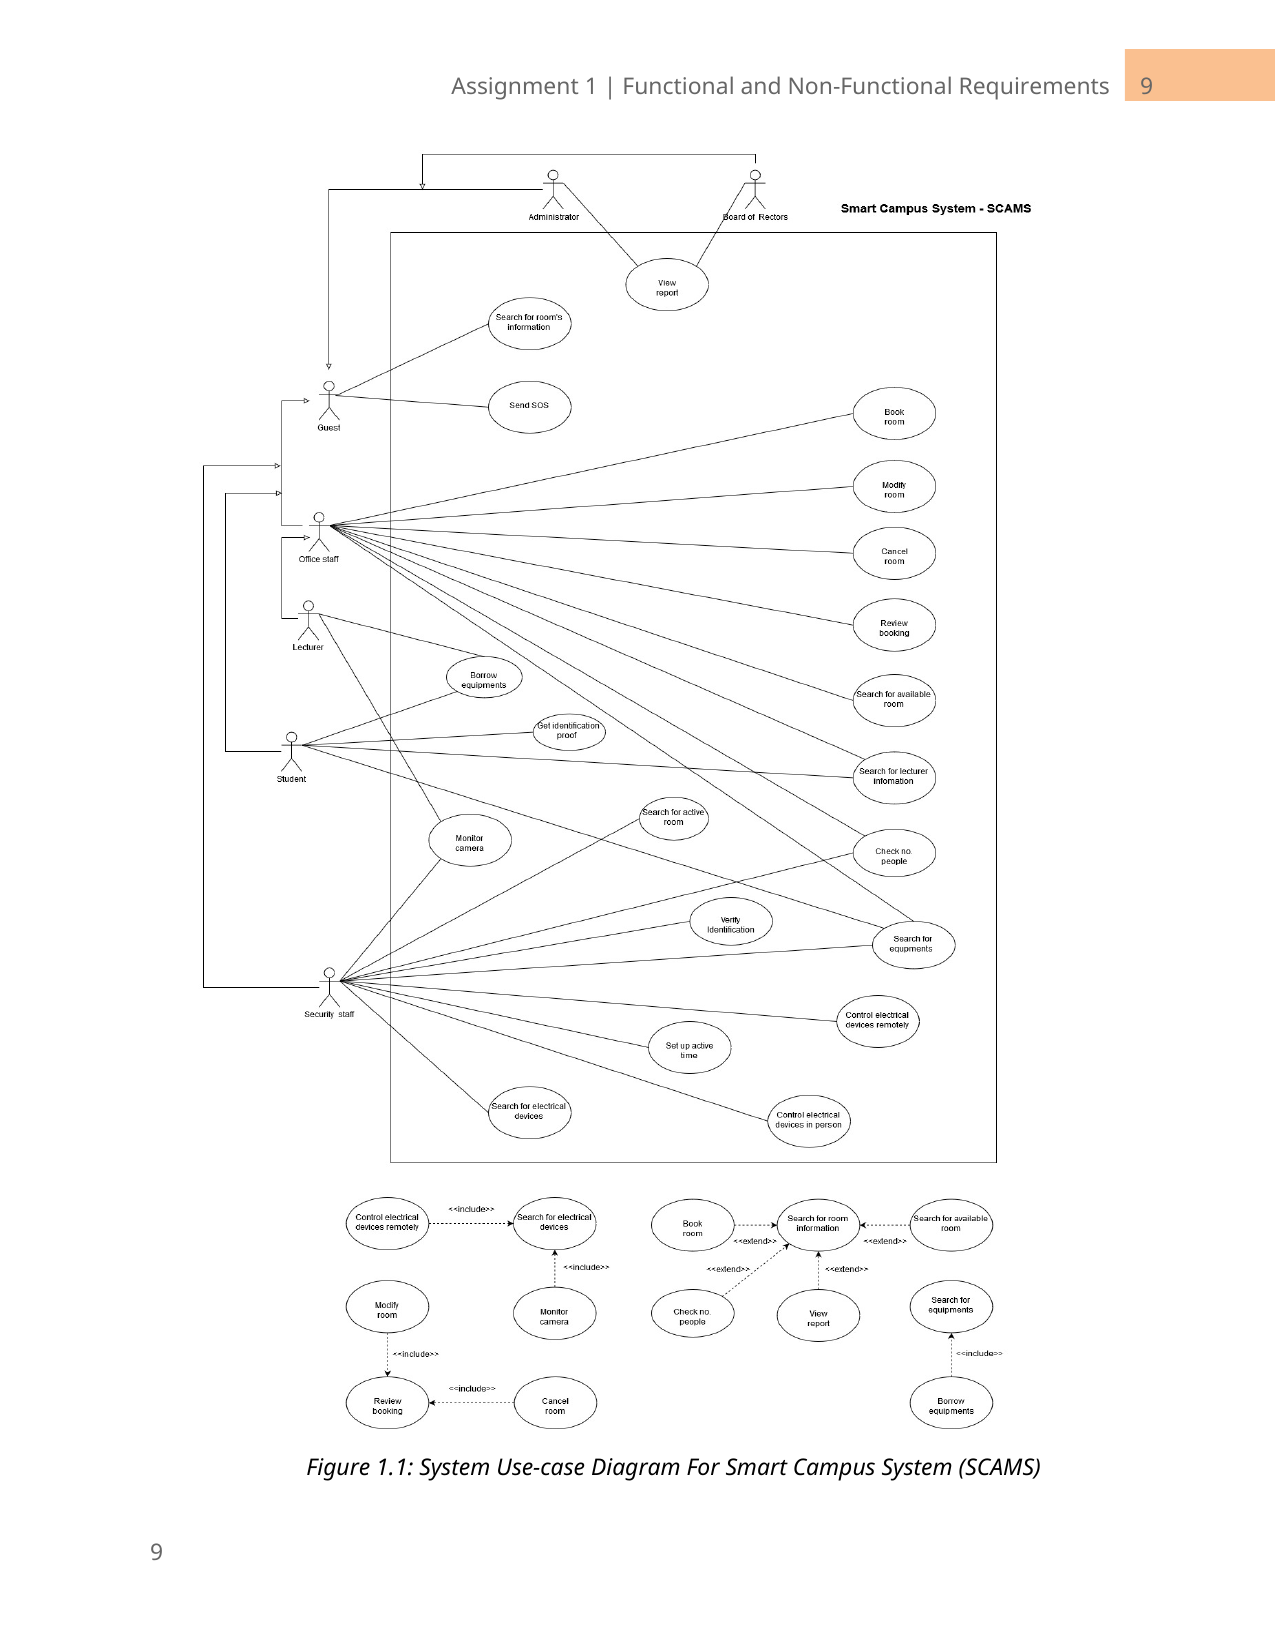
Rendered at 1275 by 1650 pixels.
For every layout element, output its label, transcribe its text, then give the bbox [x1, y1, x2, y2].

picture [198, 150, 1077, 1429]
text Figure 1.1: System Use-case Diagram For Smart Campus System (SCAMS) [150, 1451, 1125, 1482]
